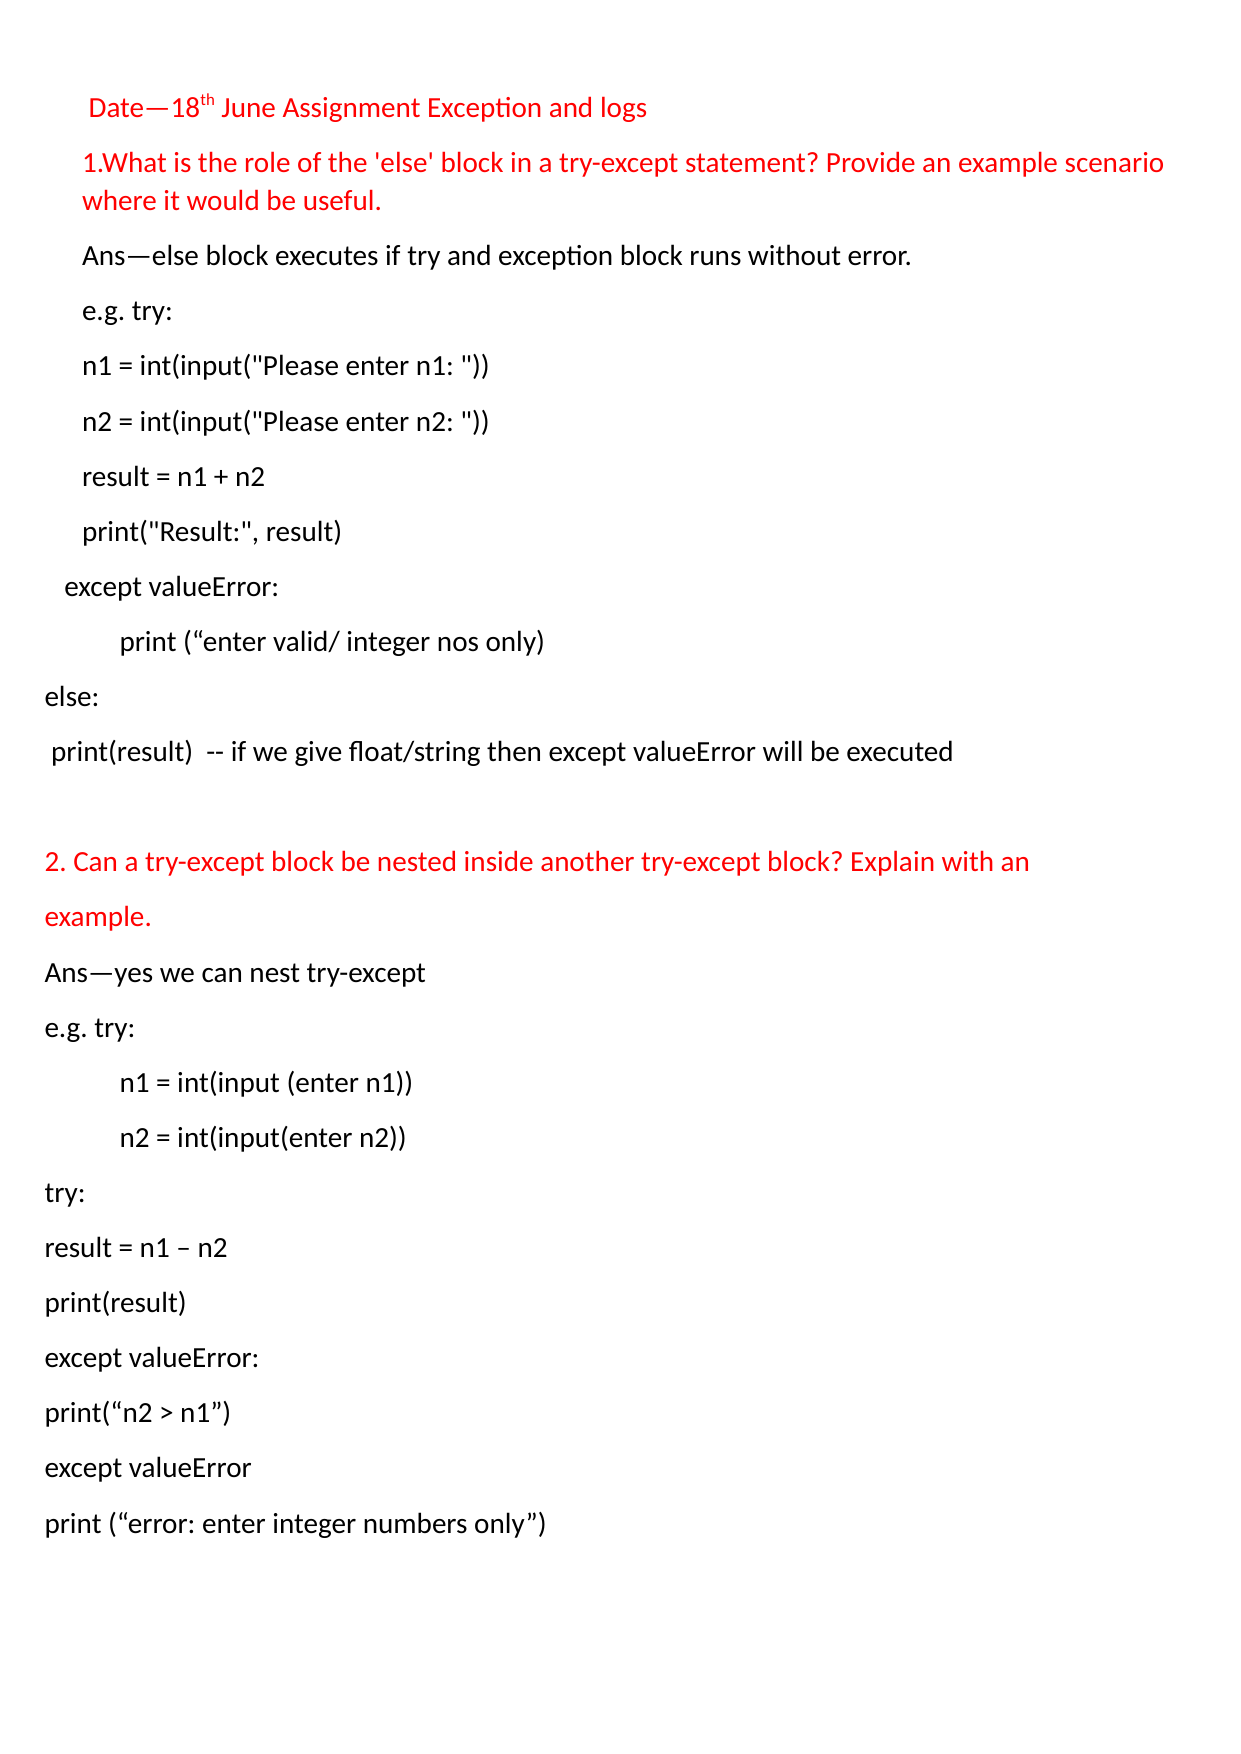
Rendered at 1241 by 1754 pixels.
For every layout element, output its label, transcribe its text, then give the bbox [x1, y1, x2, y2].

text Ans—yes we can nest try-except [44, 954, 1181, 989]
text e.g. try: [44, 1009, 1181, 1044]
text print(“n2 > n1”) [44, 1394, 1181, 1430]
text e.g. try: [82, 292, 1181, 328]
text 1.What is the role of the 'else' block in a try-except statement? Provide an example scenario where it would be useful. [82, 144, 1181, 218]
text n2 = int(input("Please enter n2: ")) [82, 403, 1181, 438]
text try: [44, 1174, 1181, 1210]
text print(result) [44, 1284, 1181, 1320]
text Date—18th June Assignment Exception and logs [82, 89, 1181, 124]
text print (“error: enter integer numbers only”) [44, 1505, 1181, 1540]
text result = n1 + n2 [82, 458, 1181, 493]
text n1 = int(input("Please enter n1: ")) [82, 347, 1181, 383]
text except valueError: [44, 568, 1181, 603]
text n1 = int(input (enter n1)) [44, 1064, 1181, 1099]
text print (“enter valid/ integer nos only) [44, 623, 1181, 659]
text print(result) -- if we give float/string then except valueError will be executed [44, 733, 1181, 769]
text Ans—else block executes if try and exception block runs without error. [82, 237, 1181, 273]
text else: [44, 678, 1181, 714]
text 2. Can a try-except block be nested inside another try-except block? Explain with an [44, 843, 1181, 879]
text n2 = int(input(enter n2)) [44, 1119, 1181, 1154]
text example. [44, 898, 1181, 934]
text except valueError: [44, 1339, 1181, 1375]
text except valueError [44, 1449, 1181, 1485]
text result = n1 – n2 [44, 1229, 1181, 1265]
text print("Result:", result) [82, 513, 1181, 548]
